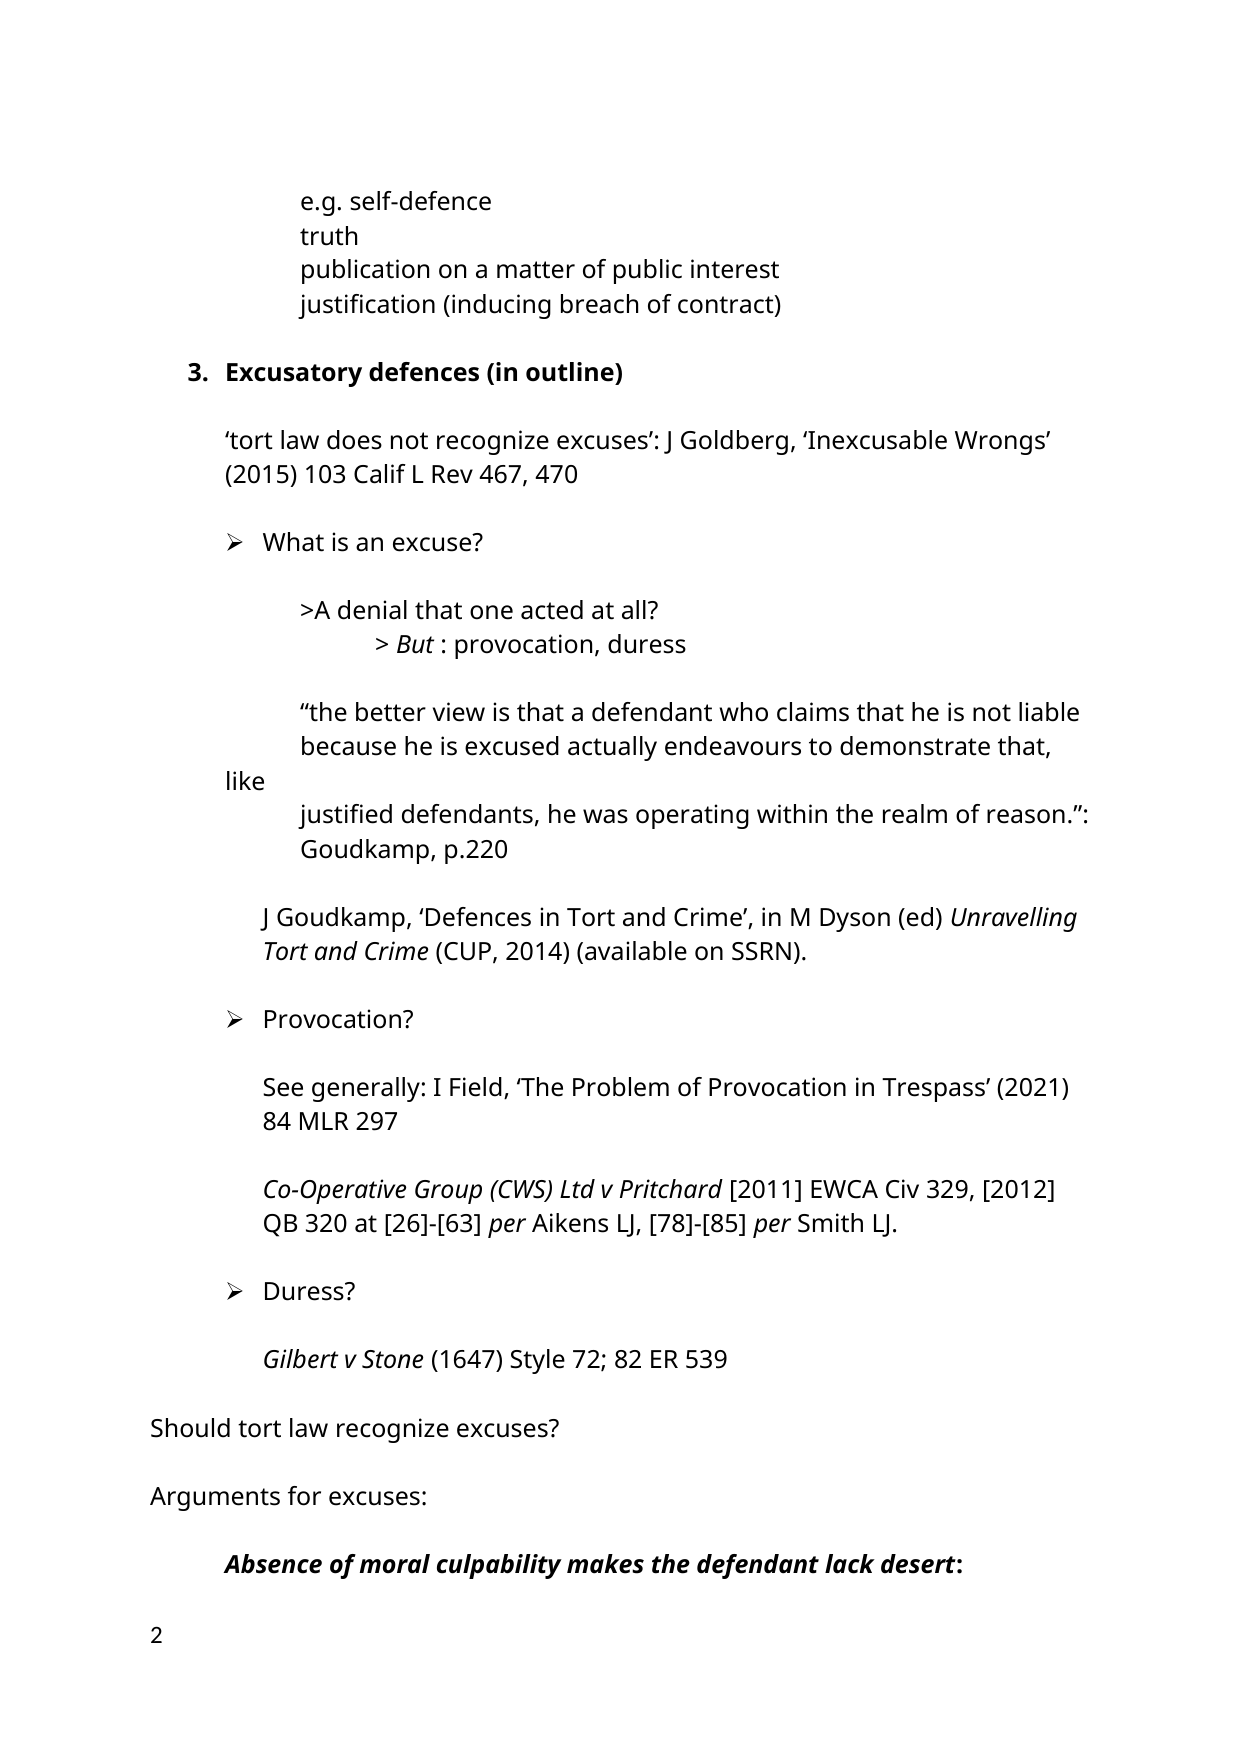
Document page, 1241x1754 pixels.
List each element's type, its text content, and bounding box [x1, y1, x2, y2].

text e.g. self-defence [300, 184, 1090, 218]
text Should tort law recognize excuses? [150, 1410, 1090, 1444]
list Gilbert v Stone (1647) Style 72; 82 ER 539 [225, 1342, 1090, 1376]
text Absence of moral culpability makes the defendant lack desert: [225, 1547, 1090, 1581]
list ‘tort law does not recognize excuses’: J Goldberg, ‘Inexcusable Wrongs’ (2015) 103 Calif L Rev 467, 470 [225, 422, 1090, 491]
list >A denial that one acted at all? [225, 593, 1090, 627]
list > But : provocation, duress [225, 627, 1090, 661]
text Arguments for excuses: [150, 1478, 1090, 1512]
list Co-Operative Group (CWS) Ltd v Pritchard [2011] EWCA Civ 329, [2012] QB 320 at [26]-[63] per Aikens LJ, [78]-[85] per Smith LJ. [262, 1172, 1090, 1240]
list because he is excused actually endeavours to demonstrate that, like [225, 729, 1090, 797]
list justified defendants, he was operating within the realm of reason.”: Goudkamp, p.220 [300, 797, 1090, 865]
list Provocation? [225, 1002, 1090, 1036]
list See generally: I Field, ‘The Problem of Provocation in Trespass’ (2021) 84 MLR 297 [262, 1070, 1090, 1138]
list What is an excuse? [225, 525, 1090, 559]
list “the better view is that a defendant who claims that he is not liable [225, 695, 1090, 729]
list Excusatory defences (in outline) [187, 354, 1090, 388]
text J Goudkamp, ‘Defences in Tort and Crime’, in M Dyson (ed) Unravelling Tort and Crime (CUP, 2014) (available on SSRN). [262, 899, 1090, 967]
list Duress? [225, 1274, 1090, 1308]
text publication on a matter of public interest [300, 252, 1090, 286]
text justification (inducing breach of contract) [300, 286, 1090, 320]
text truth [300, 218, 1090, 252]
